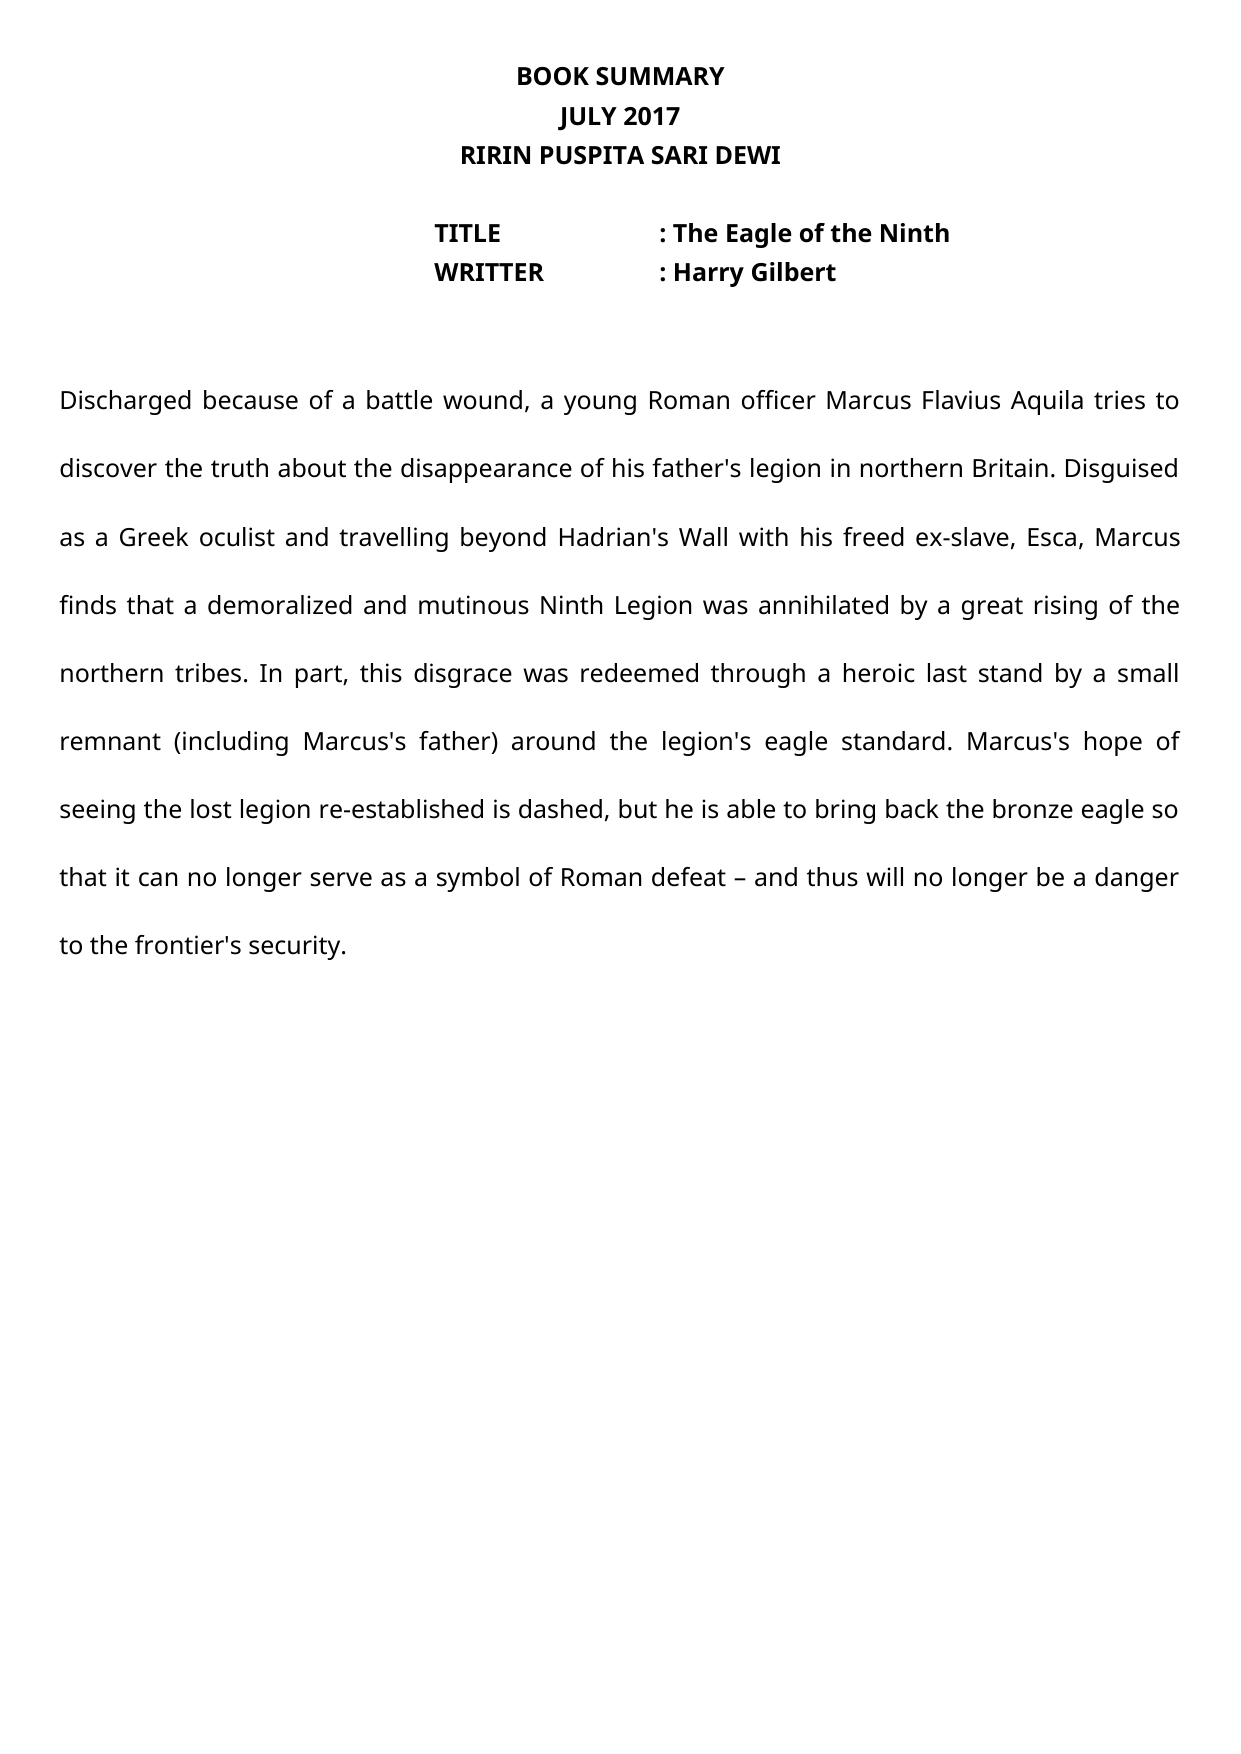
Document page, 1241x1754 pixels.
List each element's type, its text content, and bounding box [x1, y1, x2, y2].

text RIRIN PUSPITA SARI DEWI [59, 137, 1181, 171]
text JULY 2017 [59, 98, 1181, 132]
text Discharged because of a battle wound, a young Roman officer Marcus Flavius Aquila tries to discover the truth about the disappearance of his father's legion in northern Britain. Disguised as a Greek oculist and travelling beyond Hadrian's Wall with his freed ex-slave, Esca, Marcus finds that a demoralized and mutinous Ninth Legion was annihilated by a great rising of the northern tribes. In part, this disgrace was redeemed through a heroic last stand by a small remnant (including Marcus's father) around the legion's eagle standard. Marcus's hope of seeing the lost legion re-established is dashed, but he is able to bring back the bronze eagle so that it can no longer serve as a symbol of Roman defeat – and thus will no longer be a danger to the frontier's security. [59, 383, 1181, 962]
text WRITTER : Harry Gilbert [359, 255, 1181, 289]
text TITLE : The Eagle of the Ninth [359, 216, 1181, 250]
text BOOK SUMMARY [59, 59, 1181, 93]
